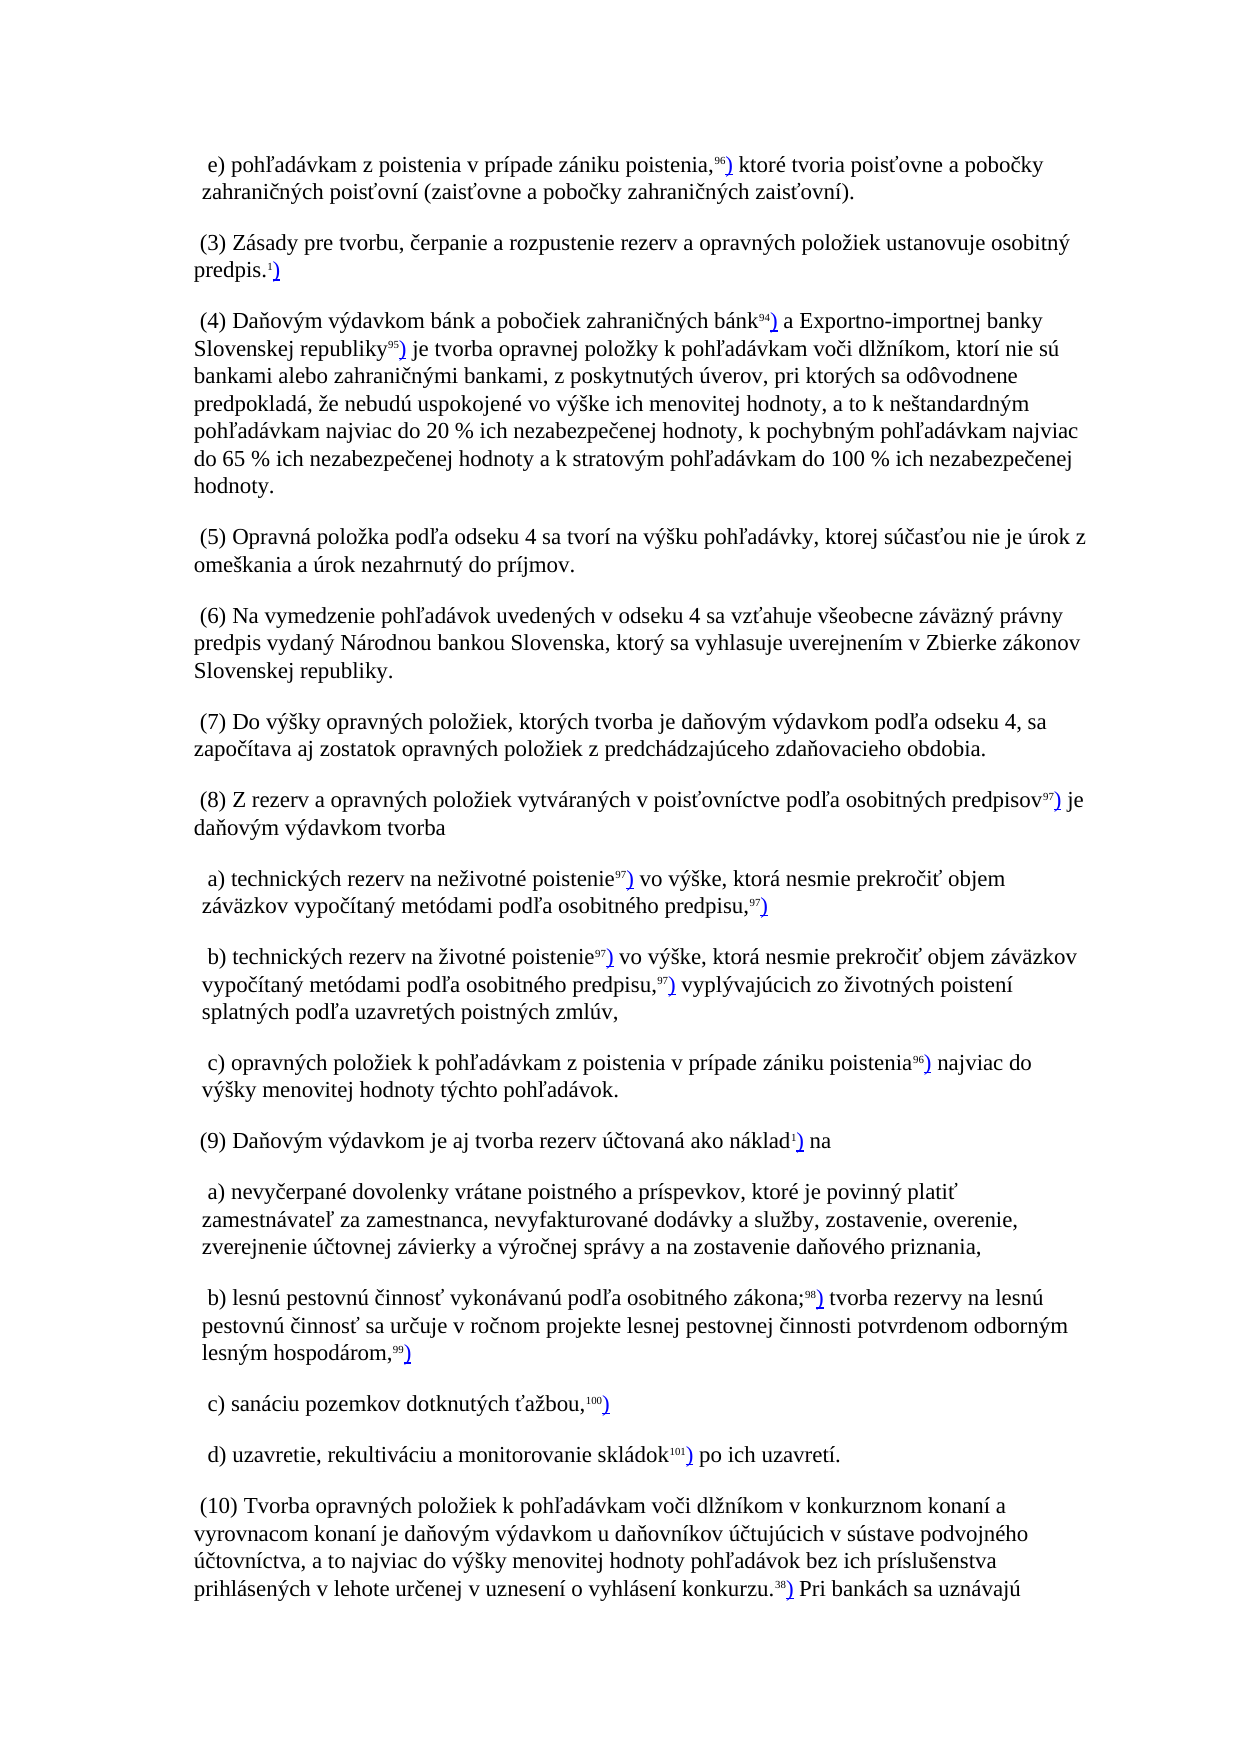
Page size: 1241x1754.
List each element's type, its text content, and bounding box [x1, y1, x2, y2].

text (9) Daňovým výdavkom je aj tvorba rezerv účtovaná ako náklad1) na [194, 1127, 1090, 1154]
text (4) Daňovým výdavkom bánk a pobočiek zahraničných bánk94) a Exportno-importnej banky Slovenskej republiky95) je tvorba opravnej položky k pohľadávkam voči dlžníkom, ktorí nie sú bankami alebo zahraničnými bankami, z poskytnutých úverov, pri ktorých sa odôvodnene predpokladá, že nebudú uspokojené vo výške ich menovitej hodnoty, a to k neštandardným pohľadávkam najviac do 20 % ich nezabezpečenej hodnoty, k pochybným pohľadávkam najviac do 65 % ich nezabezpečenej hodnoty a k stratovým pohľadávkam do 100 % ich nezabezpečenej hodnoty. [194, 307, 1090, 499]
text e) pohľadávkam z poistenia v prípade zániku poistenia,96) ktoré tvoria poisťovne a pobočky zahraničných poisťovní (zaisťovne a pobočky zahraničných zaisťovní). [202, 150, 1090, 205]
text (3) Zásady pre tvorbu, čerpanie a rozpustenie rezerv a opravných položiek ustanovuje osobitný predpis.1) [194, 228, 1090, 283]
text a) nevyčerpané dovolenky vrátane poistného a príspevkov, ktoré je povinný platiť zamestnávateľ za zamestnanca, nevyfakturované dodávky a služby, zostavenie, overenie, zverejnenie účtovnej závierky a výročnej správy a na zostavenie daňového priznania, [202, 1178, 1090, 1260]
text d) uzavretie, rekultiváciu a monitorovanie skládok101) po ich uzavretí. [202, 1441, 1090, 1468]
text b) lesnú pestovnú činnosť vykonávanú podľa osobitného zákona;98) tvorba rezervy na lesnú pestovnú činnosť sa určuje v ročnom projekte lesnej pestovnej činnosti potvrdenom odborným lesným hospodárom,99) [202, 1284, 1090, 1366]
text (5) Opravná položka podľa odseku 4 sa tvorí na výšku pohľadávky, ktorej súčasťou nie je úrok z omeškania a úrok nezahrnutý do príjmov. [194, 523, 1090, 578]
text a) technických rezerv na neživotné poistenie97) vo výške, ktorá nesmie prekročiť objem záväzkov vypočítaný metódami podľa osobitného predpisu,97) [202, 864, 1090, 919]
text (7) Do výšky opravných položiek, ktorých tvorba je daňovým výdavkom podľa odseku 4, sa započítava aj zostatok opravných položiek z predchádzajúceho zdaňovacieho obdobia. [194, 707, 1090, 762]
text c) sanáciu pozemkov dotknutých ťažbou,100) [202, 1390, 1090, 1417]
text b) technických rezerv na životné poistenie97) vo výške, ktorá nesmie prekročiť objem záväzkov vypočítaný metódami podľa osobitného predpisu,97) vyplývajúcich zo životných poistení splatných podľa uzavretých poistných zmlúv, [202, 942, 1090, 1025]
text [194, 1492, 1090, 1602]
text c) opravných položiek k pohľadávkam z poistenia v prípade zániku poistenia96) najviac do výšky menovitej hodnoty týchto pohľadávok. [202, 1048, 1090, 1103]
text (8) Z rezerv a opravných položiek vytváraných v poisťovníctve podľa osobitných predpisov97) je daňovým výdavkom tvorba [194, 786, 1090, 841]
text (6) Na vymedzenie pohľadávok uvedených v odseku 4 sa vzťahuje všeobecne záväzný právny predpis vydaný Národnou bankou Slovenska, ktorý sa vyhlasuje uverejnením v Zbierke zákonov Slovenskej republiky. [194, 601, 1090, 684]
